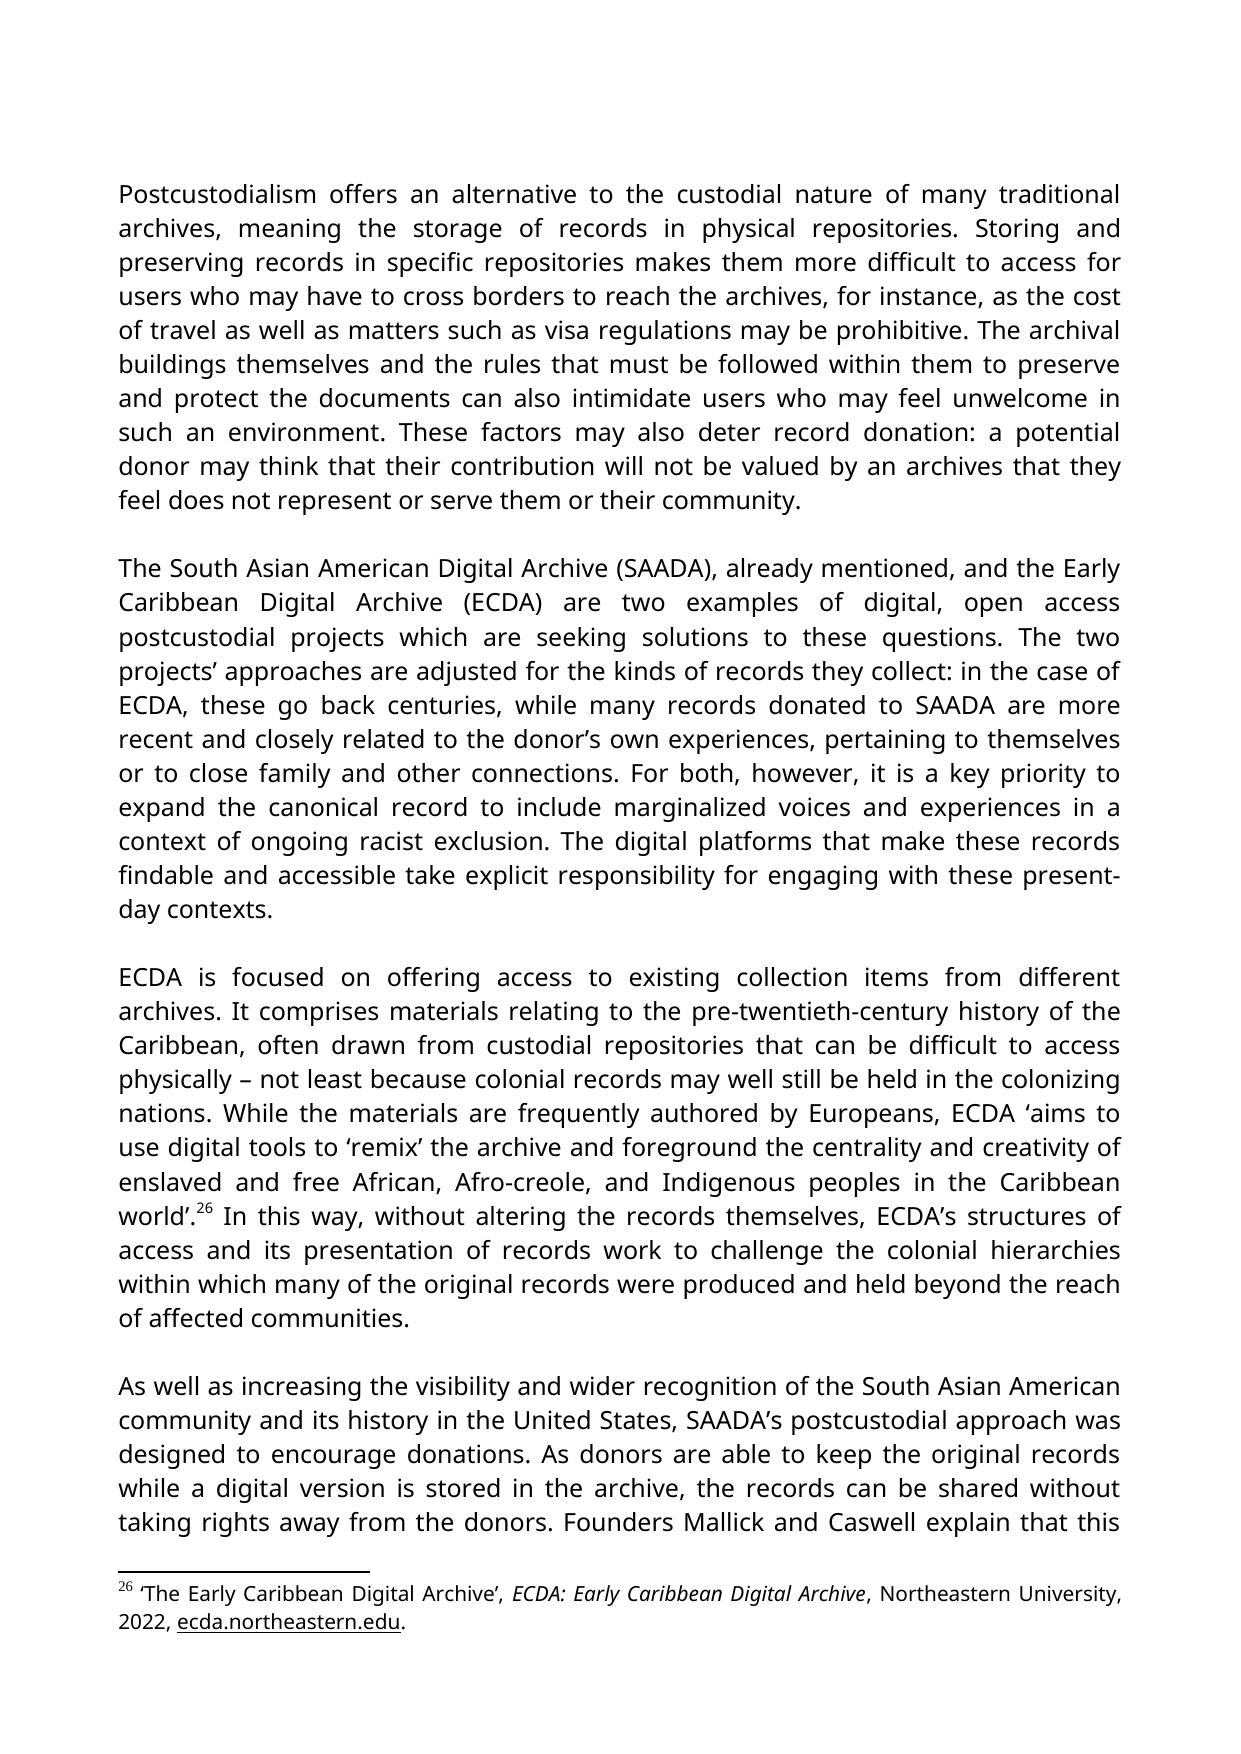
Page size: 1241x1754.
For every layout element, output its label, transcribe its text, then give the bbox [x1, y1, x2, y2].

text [118, 1368, 1122, 1539]
text The South Asian American Digital Archive (SAADA), already mentioned, and the Early Caribbean Digital Archive (ECDA) are two examples of digital, open access postcustodial projects which are seeking solutions to these questions. The two projects’ approaches are adjusted for the kinds of records they collect: in the case of ECDA, these go back centuries, while many records donated to SAADA are more recent and closely related to the donor’s own experiences, pertaining to themselves or to close family and other connections. For both, however, it is a key priority to expand the canonical record to include marginalized voices and experiences in a context of ongoing racist exclusion. The digital platforms that make these records findable and accessible take explicit responsibility for engaging with these present-day contexts. [118, 551, 1122, 926]
text ECDA is focused on offering access to existing collection items from different archives. It comprises materials relating to the pre-twentieth-century history of the Caribbean, often drawn from custodial repositories that can be difficult to access physically – not least because colonial records may well still be held in the colonizing nations. While the materials are frequently authored by Europeans, ECDA ‘aims to use digital tools to ‘remix’ the archive and foreground the centrality and creativity of enslaved and free African, Afro-creole, and Indigenous peoples in the Caribbean world’. In this way, without altering the records themselves, ECDA’s structures of access and its presentation of records work to challenge the colonial hierarchies within which many of the original records were produced and held beyond the reach of affected communities. [118, 960, 1122, 1334]
text Postcustodialism offers an alternative to the custodial nature of many traditional archives, meaning the storage of records in physical repositories. Storing and preserving records in specific repositories makes them more difficult to access for users who may have to cross borders to reach the archives, for instance, as the cost of travel as well as matters such as visa regulations may be prohibitive. The archival buildings themselves and the rules that must be followed within them to preserve and protect the documents can also intimidate users who may feel unwelcome in such an environment. These factors may also deter record donation: a potential donor may think that their contribution will not be valued by an archives that they feel does not represent or serve them or their community. [118, 176, 1122, 517]
